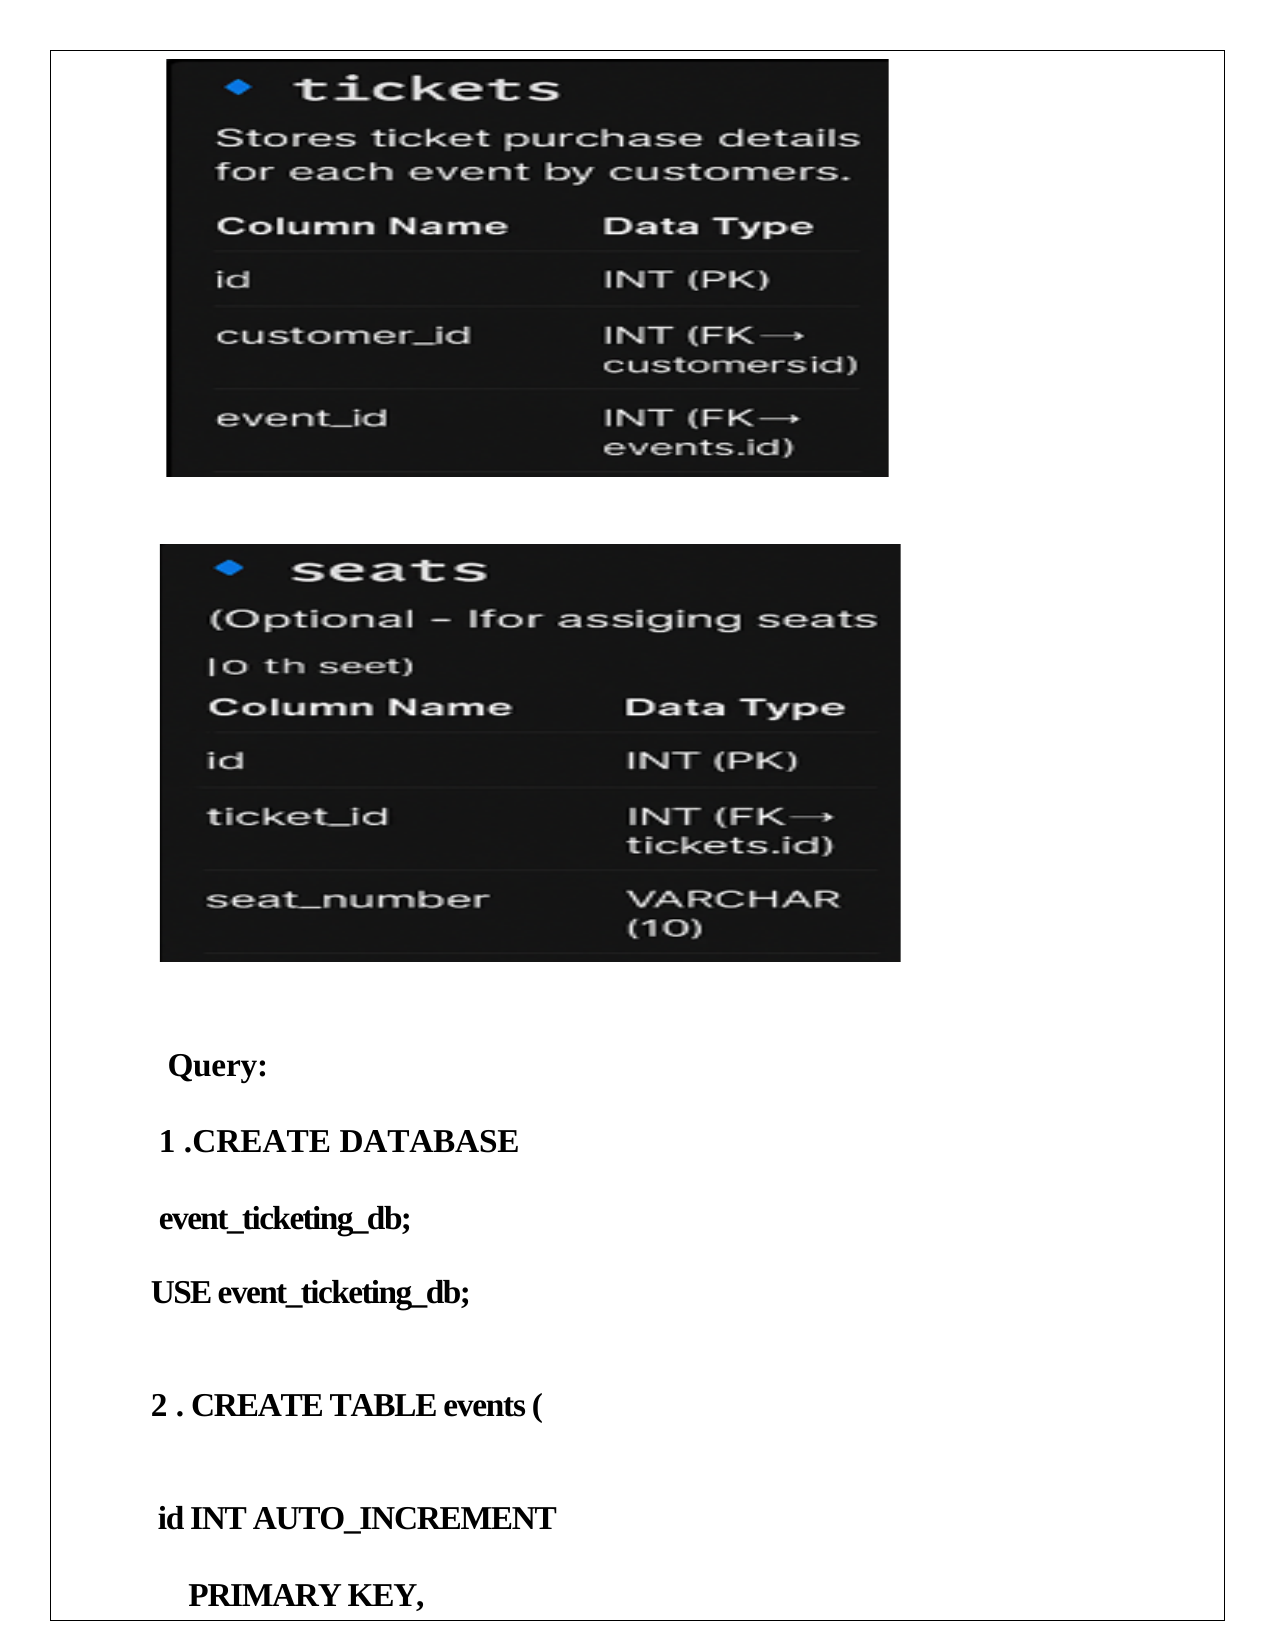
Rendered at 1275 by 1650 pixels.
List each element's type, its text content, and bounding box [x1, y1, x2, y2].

picture [163, 59, 886, 476]
text 2 . CREATE TABLE events ( [151, 1386, 606, 1424]
picture [156, 544, 901, 959]
text event_ticketing_db; [159, 1198, 1125, 1237]
text id INT AUTO_INCREMENT PRIMARY KEY, [151, 1498, 606, 1613]
text Query: [167, 1045, 1125, 1083]
text 1 .CREATE DATABASE [159, 1122, 1125, 1160]
text USE event_ticketing_db; [151, 1273, 606, 1311]
